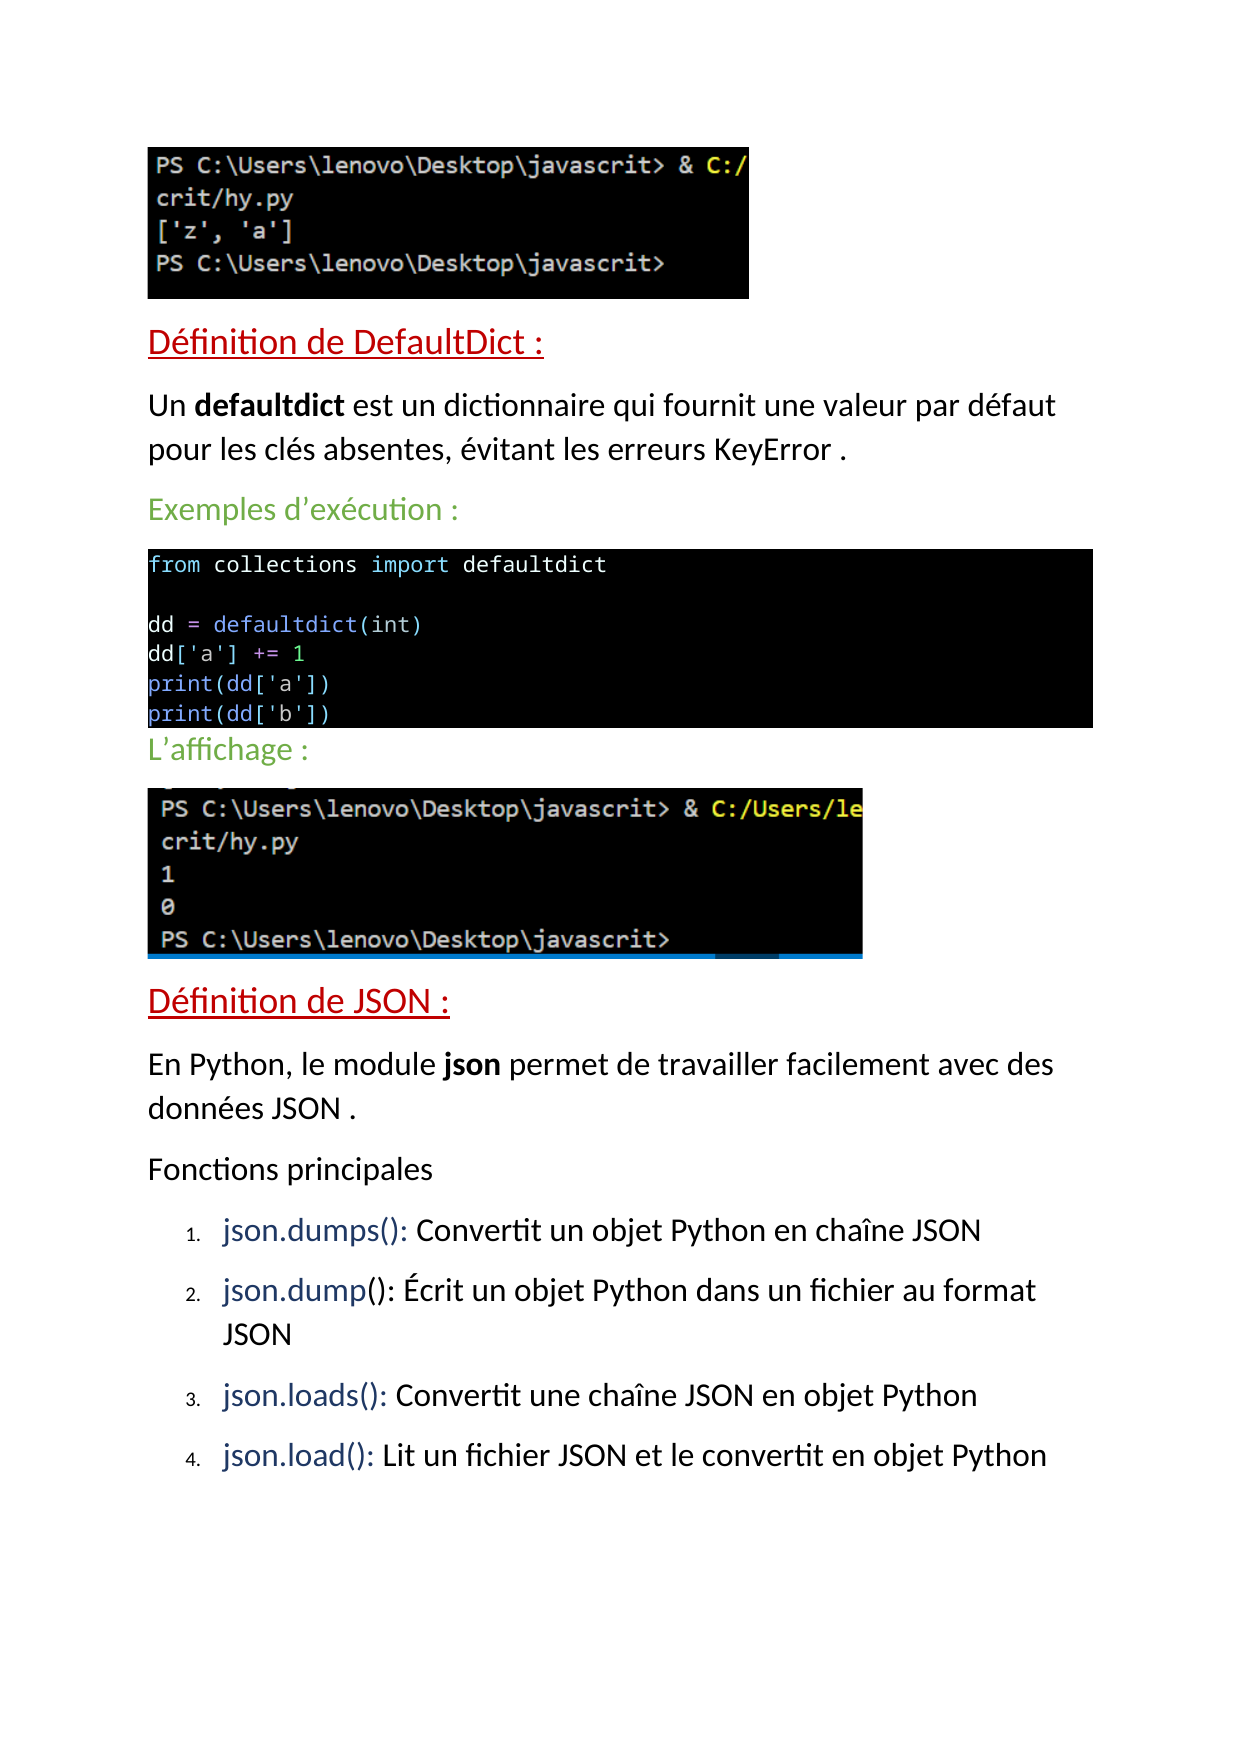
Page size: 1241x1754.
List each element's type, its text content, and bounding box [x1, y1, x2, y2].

list json.loads(): Convertit une chaîne JSON en objet Python [185, 1374, 1093, 1414]
text En Python, le module json permet de travailler facilement avec des données JSON . [148, 1043, 1093, 1128]
text L’affichage : [148, 728, 1093, 768]
text Exemples d’exécution : [148, 488, 1093, 529]
text Définition de DefaultDict : [148, 318, 1093, 363]
list json.load(): Lit un fichier JSON et le convertit en objet Python [185, 1434, 1093, 1475]
text dd['a'] += 1 [148, 638, 1093, 668]
text Fonctions principales [148, 1148, 1093, 1189]
list json.dump(): Écrit un objet Python dans un fichier au format JSON [185, 1269, 1093, 1354]
text dd = defaultdict(int) [148, 609, 1093, 638]
picture [147, 147, 749, 299]
text Un defaultdict est un dictionnaire qui fournit une valeur par défaut pour les clés absentes, évitant les erreurs KeyError . [148, 384, 1093, 468]
text Définition de JSON : [148, 977, 1093, 1023]
picture [147, 788, 863, 959]
text print(dd['b']) [148, 698, 1093, 728]
text from collections import defaultdict [148, 549, 1093, 579]
text print(dd['a']) [148, 668, 1093, 698]
list json.dumps(): Convertit un objet Python en chaîne JSON [185, 1209, 1093, 1249]
